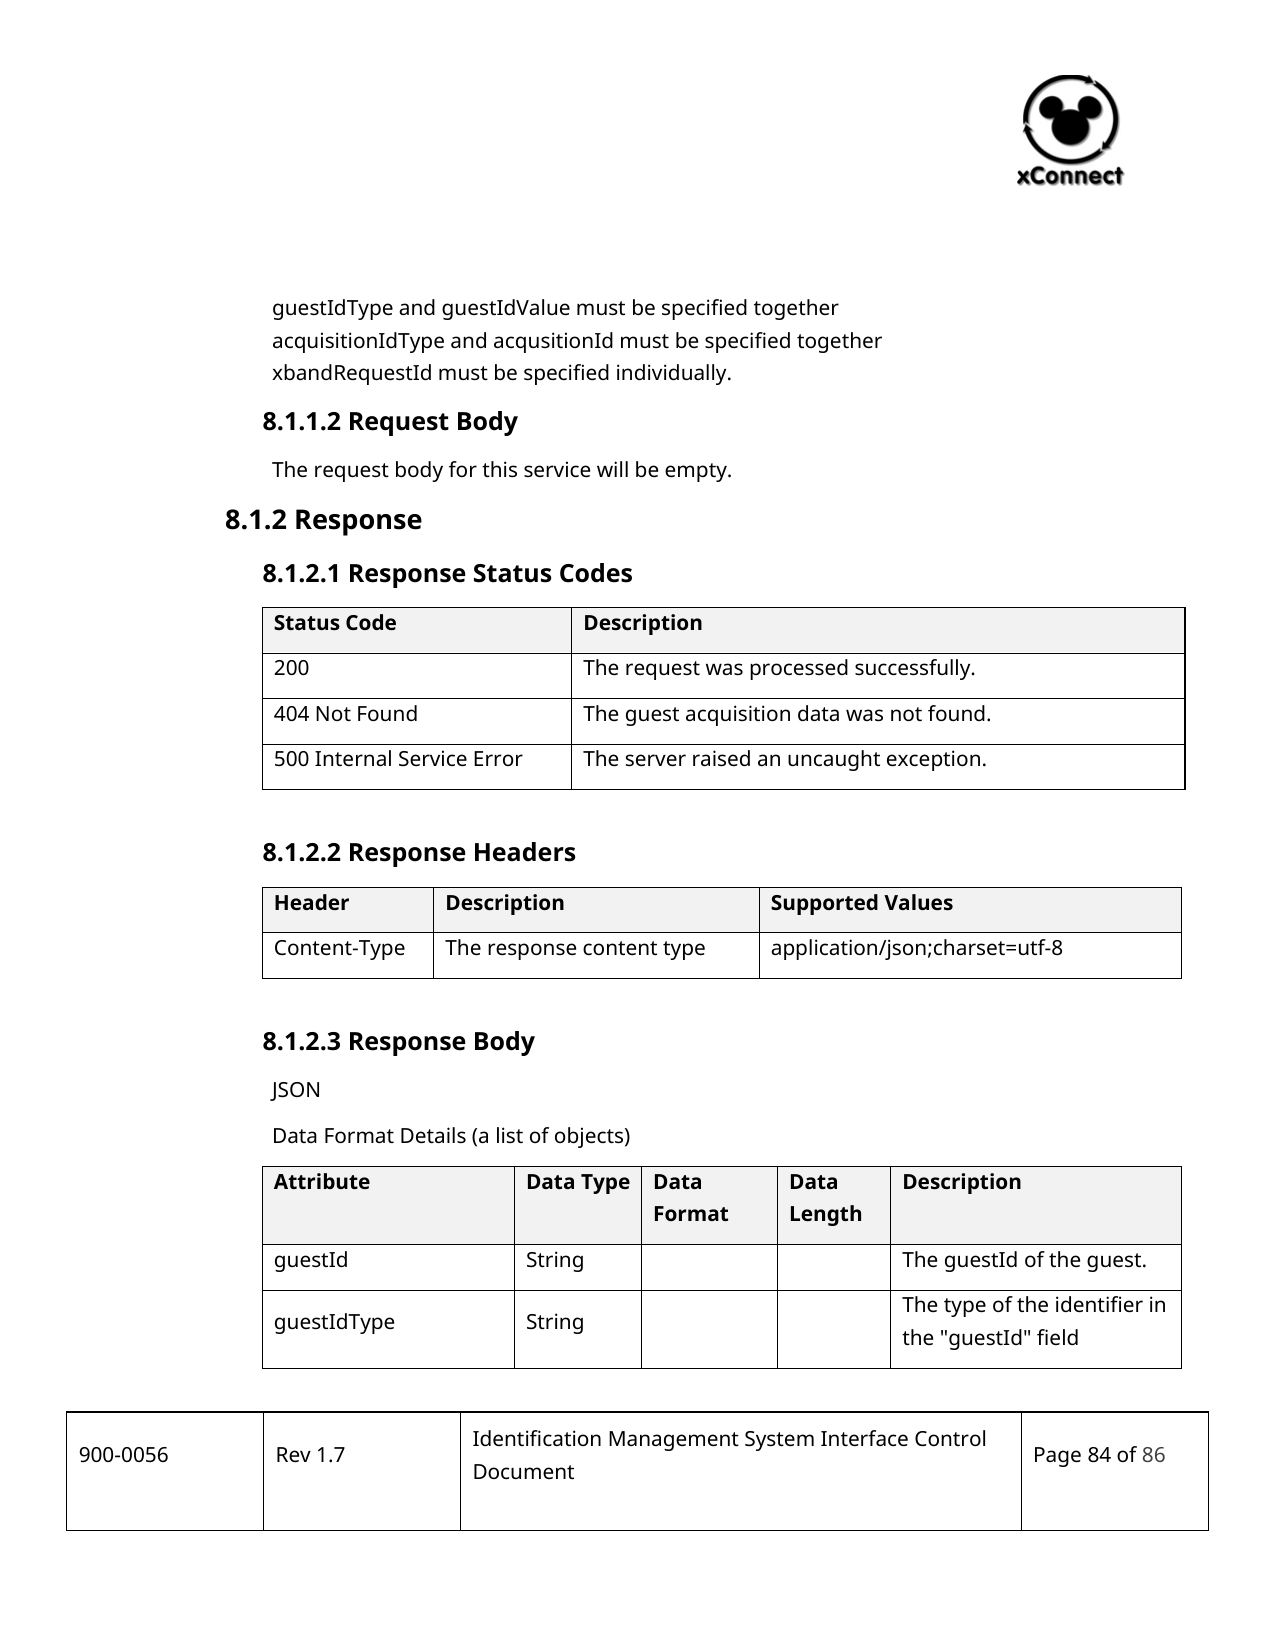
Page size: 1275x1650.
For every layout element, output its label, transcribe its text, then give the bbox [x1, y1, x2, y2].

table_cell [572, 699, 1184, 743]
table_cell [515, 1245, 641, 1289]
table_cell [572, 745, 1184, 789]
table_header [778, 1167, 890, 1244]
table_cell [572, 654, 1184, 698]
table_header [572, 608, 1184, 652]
text guestIdType and guestIdValue must be specified together acquisitionIdType and acqusitionId must be specified together xbandRequestId must be specified individually. [272, 293, 1125, 387]
subtitle Response Status Codes [262, 555, 1125, 589]
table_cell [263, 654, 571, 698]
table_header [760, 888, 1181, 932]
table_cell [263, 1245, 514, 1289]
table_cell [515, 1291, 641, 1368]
text JSON [272, 1076, 1125, 1104]
text Data Format Details (a list of objects) [272, 1121, 1125, 1149]
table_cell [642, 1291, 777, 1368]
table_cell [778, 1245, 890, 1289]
subtitle Response Body [262, 1024, 1125, 1058]
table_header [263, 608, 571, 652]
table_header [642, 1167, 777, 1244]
subtitle Request Body [262, 403, 1125, 438]
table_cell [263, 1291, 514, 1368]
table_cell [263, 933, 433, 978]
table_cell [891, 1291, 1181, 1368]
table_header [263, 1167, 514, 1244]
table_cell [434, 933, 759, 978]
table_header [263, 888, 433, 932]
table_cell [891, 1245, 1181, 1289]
subtitle Response [225, 500, 1125, 537]
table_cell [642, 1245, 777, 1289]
picture [1017, 75, 1125, 187]
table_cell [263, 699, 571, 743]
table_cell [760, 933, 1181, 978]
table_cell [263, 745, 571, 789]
subtitle Response Headers [262, 835, 1125, 869]
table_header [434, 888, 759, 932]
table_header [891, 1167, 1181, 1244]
text The request body for this service will be empty. [272, 455, 1125, 484]
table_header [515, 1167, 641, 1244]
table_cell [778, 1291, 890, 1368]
